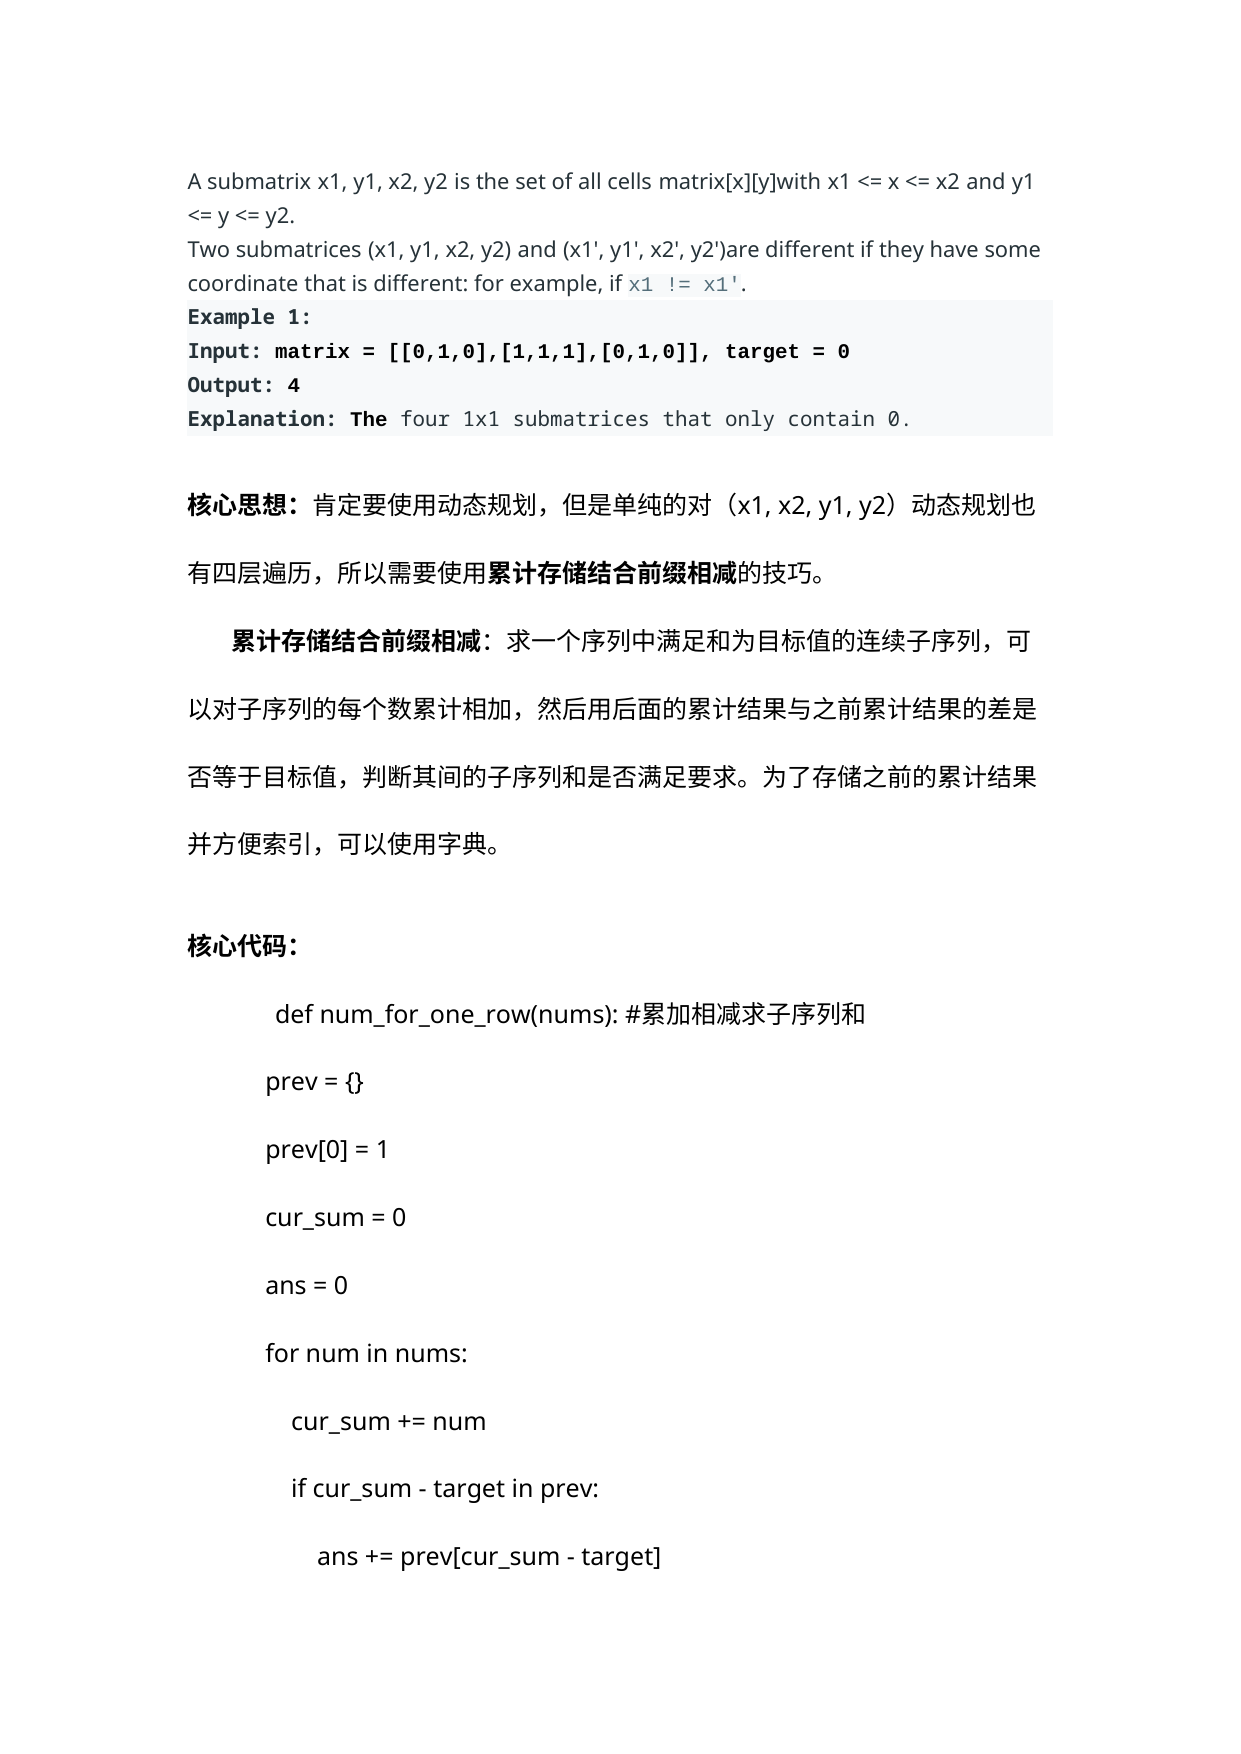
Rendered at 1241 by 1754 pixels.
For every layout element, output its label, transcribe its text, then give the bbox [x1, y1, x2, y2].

text def num_for_one_row(nums): #累加相减求子序列和 [231, 979, 1053, 1047]
text Two submatrices (x1, y1, x2, y2) and (x1', y1', x2', y2')are different if they have some coordinate that is different: for example, if x1 != x1'. [187, 232, 1053, 300]
text if cur_sum - target in prev: [187, 1454, 1053, 1522]
text 核心代码： [187, 911, 1053, 979]
text Input: matrix = [[0,1,0],[1,1,1],[0,1,0]], target = 0 [187, 334, 1053, 368]
text cur_sum += num [187, 1386, 1053, 1454]
text ans = 0 [187, 1251, 1053, 1318]
text Explanation: The four 1x1 submatrices that only contain 0. [187, 402, 1053, 436]
text 核心思想：肯定要使用动态规划，但是单纯的对（x1, x2, y1, y2）动态规划也有四层遍历，所以需要使用累计存储结合前缀相减的技巧。 [187, 469, 1053, 605]
text prev = {} [187, 1047, 1053, 1115]
text cur_sum = 0 [187, 1183, 1053, 1251]
text ans += prev[cur_sum - target] [187, 1522, 1053, 1590]
text A submatrix x1, y1, x2, y2 is the set of all cells matrix[x][y]with x1 <= x <= x2 and y1 <= y <= y2. [187, 164, 1053, 232]
text 累计存储结合前缀相减：求一个序列中满足和为目标值的连续子序列，可以对子序列的每个数累计相加，然后用后面的累计结果与之前累计结果的差是否等于目标值，判断其间的子序列和是否满足要求。为了存储之前的累计结果并方便索引，可以使用字典。 [187, 605, 1053, 877]
text prev[0] = 1 [187, 1115, 1053, 1183]
text Example 1: [187, 300, 1053, 334]
text for num in nums: [187, 1318, 1053, 1386]
text Output: 4 [187, 368, 1053, 402]
